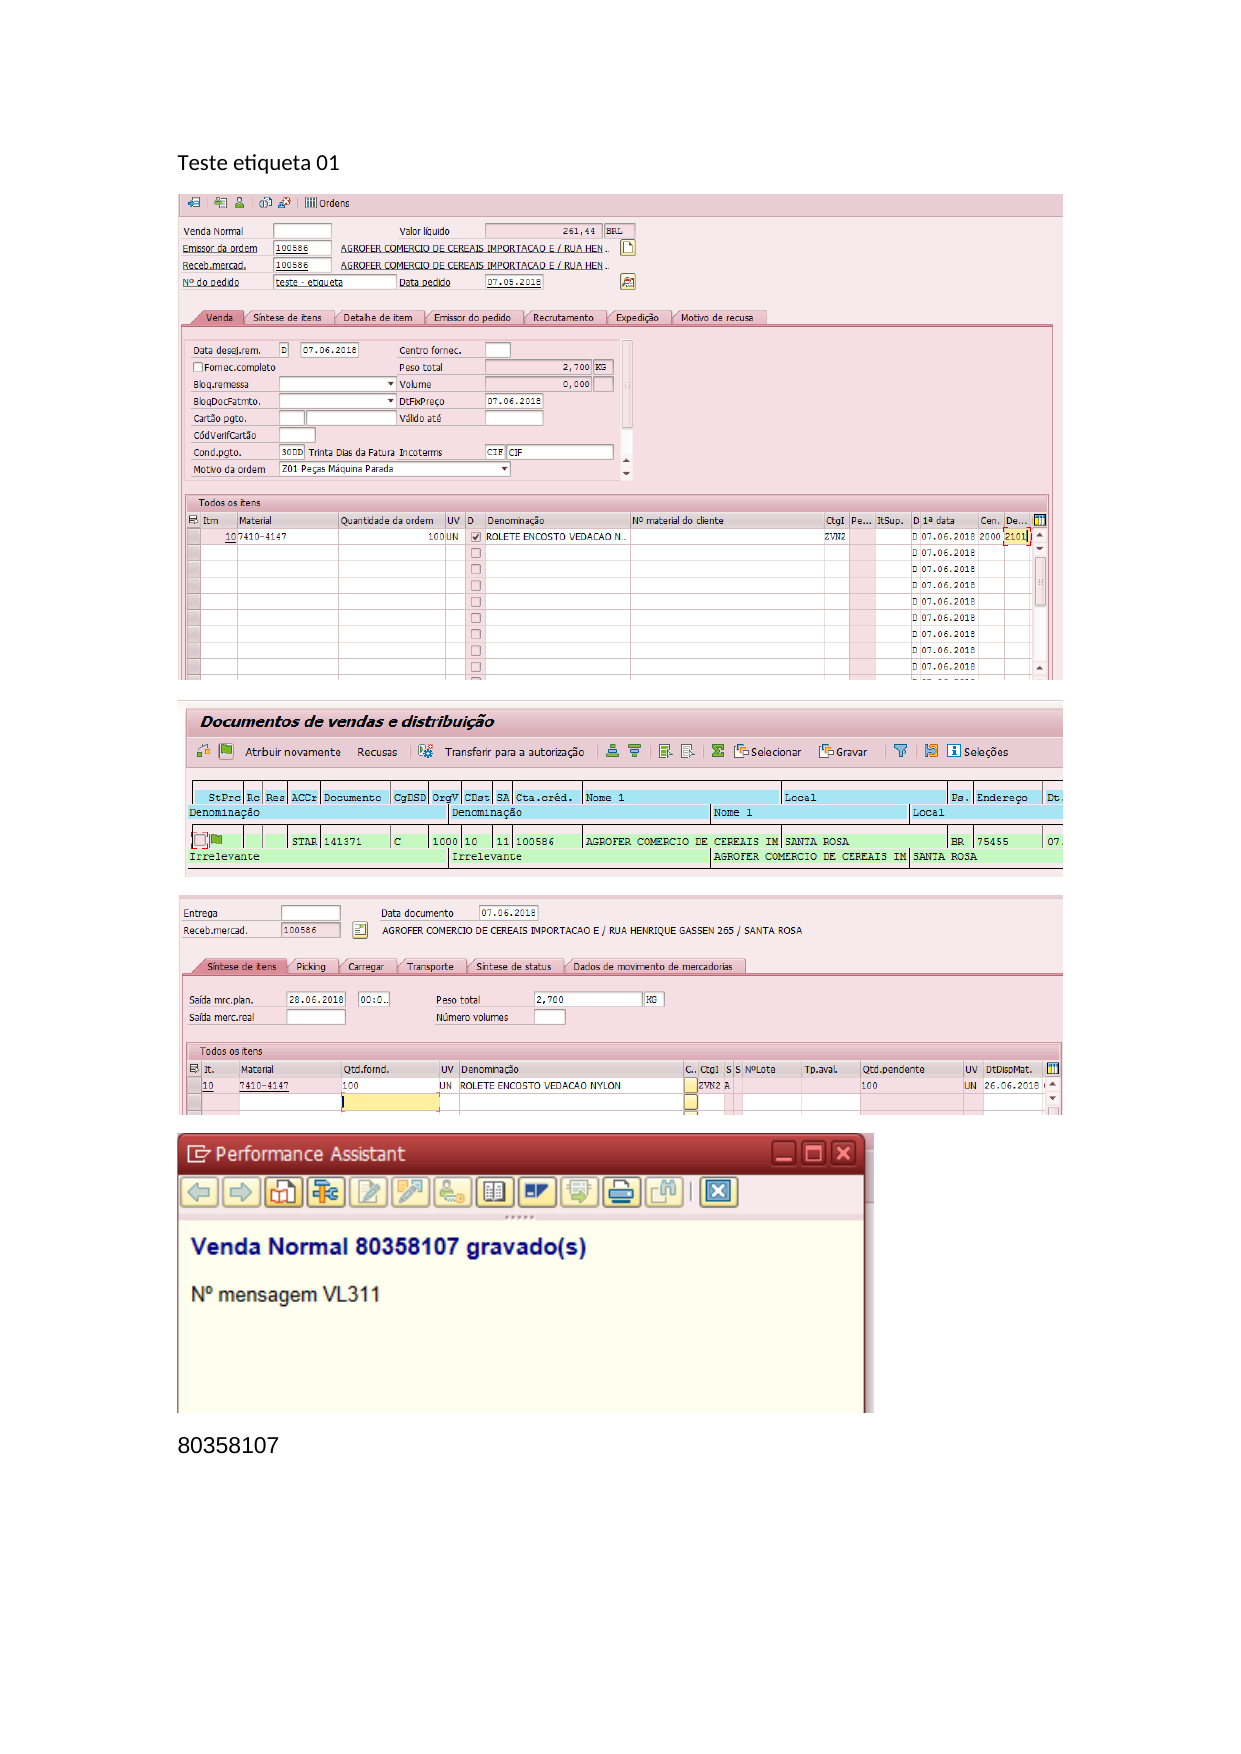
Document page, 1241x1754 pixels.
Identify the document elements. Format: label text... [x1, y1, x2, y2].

picture [177, 194, 1063, 680]
text Teste etiqueta 01 [177, 148, 1063, 176]
picture [177, 1133, 874, 1413]
picture [177, 698, 1063, 877]
picture [177, 895, 1063, 1115]
text 80358107 [177, 1432, 1063, 1458]
